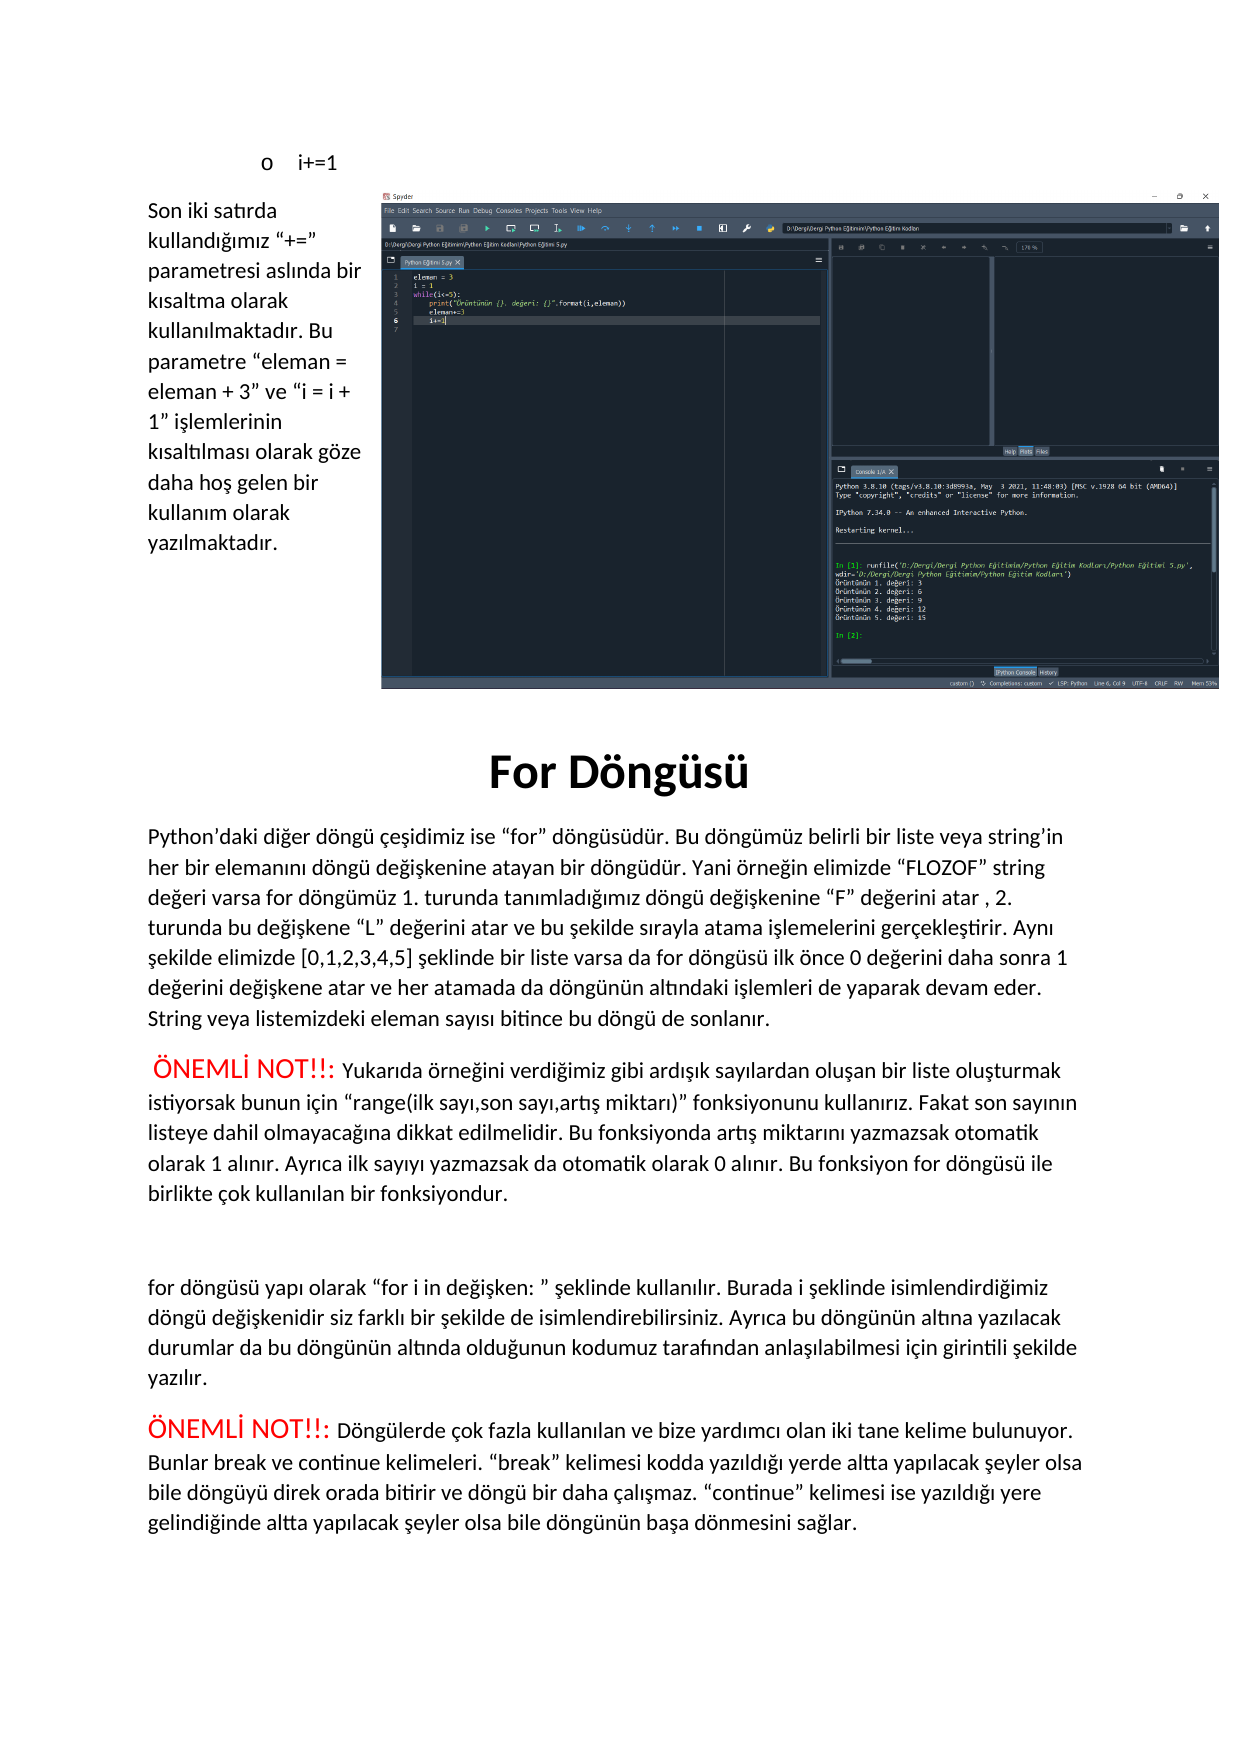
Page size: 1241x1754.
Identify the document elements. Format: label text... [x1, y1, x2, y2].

list i+=1 [260, 148, 1093, 177]
text Python’daki diğer döngü çeşidimiz ise “for” döngüsüdür. Bu döngümüz belirli bir liste veya string’in her bir elemanını döngü değişkenine atayan bir döngüdür. Yani örneğin elimizde “FLOZOF” string değeri varsa for döngümüz 1. turunda tanımladığımız döngü değişkenine “F” değerini atar , 2. turunda bu değişkene “L” değerini atar ve bu şekilde sırayla atama işlemelerini gerçekleştirir. Aynı şekilde elimizde [0,1,2,3,4,5] şeklinde bir liste varsa da for döngüsü ilk önce 0 değerini daha sonra 1 değerini değişkene atar ve her atamada da döngünün altındaki işlemleri de yaparak devam eder. String veya listemizdeki eleman sayısı bitince bu döngü de sonlanır. [148, 822, 1093, 1032]
text ÖNEMLİ NOT!!: Döngülerde çok fazla kullanılan ve bize yardımcı olan iki tane kelime bulunuyor. Bunlar break ve continue kelimeleri. “break” kelimesi kodda yazıldığı yerde altta yapılacak şeyler olsa bile döngüyü direk orada bitirir ve döngü bir daha çalışmaz. “continue” kelimesi ise yazıldığı yere gelindiğinde altta yapılacak şeyler olsa bile döngünün başa dönmesini sağlar. [148, 1410, 1093, 1536]
text ÖNEMLİ NOT!!: Yukarıda örneğini verdiğimiz gibi ardışık sayılardan oluşan bir liste oluşturmak istiyorsak bunun için “range(ilk sayı,son sayı,artış miktarı)” fonksiyonunu kullanırız. Fakat son sayının listeye dahil olmayacağına dikkat edilmelidir. Bu fonksiyonda artış miktarını yazmazsak otomatik olarak 1 alınır. Ayrıca ilk sayıyı yazmazsak da otomatik olarak 0 alınır. Bu fonksiyon for döngüsü ile birlikte çok kullanılan bir fonksiyondur. [148, 1051, 1093, 1207]
text For Döngüsü [148, 740, 1093, 801]
text for döngüsü yapı olarak “for i in değişken: ” şeklinde kullanılır. Burada i şeklinde isimlendirdiğimiz döngü değişkenidir siz farklı bir şekilde de isimlendirebilirsiniz. Ayrıca bu döngünün altına yazılacak durumlar da bu döngünün altında olduğunun kodumuz tarafından anlaşılabilmesi için girintili şekilde yazılır. [148, 1273, 1093, 1391]
picture [381, 190, 1219, 689]
text Son iki satırda kullandığımız “+=” parametresi aslında bir kısaltma olarak kullanılmaktadır. Bu parametre “eleman = eleman + 3” ve “i = i + 1” işlemlerinin kısaltılması olarak göze daha hoş gelen bir kullanım olarak yazılmaktadır. [148, 196, 381, 556]
